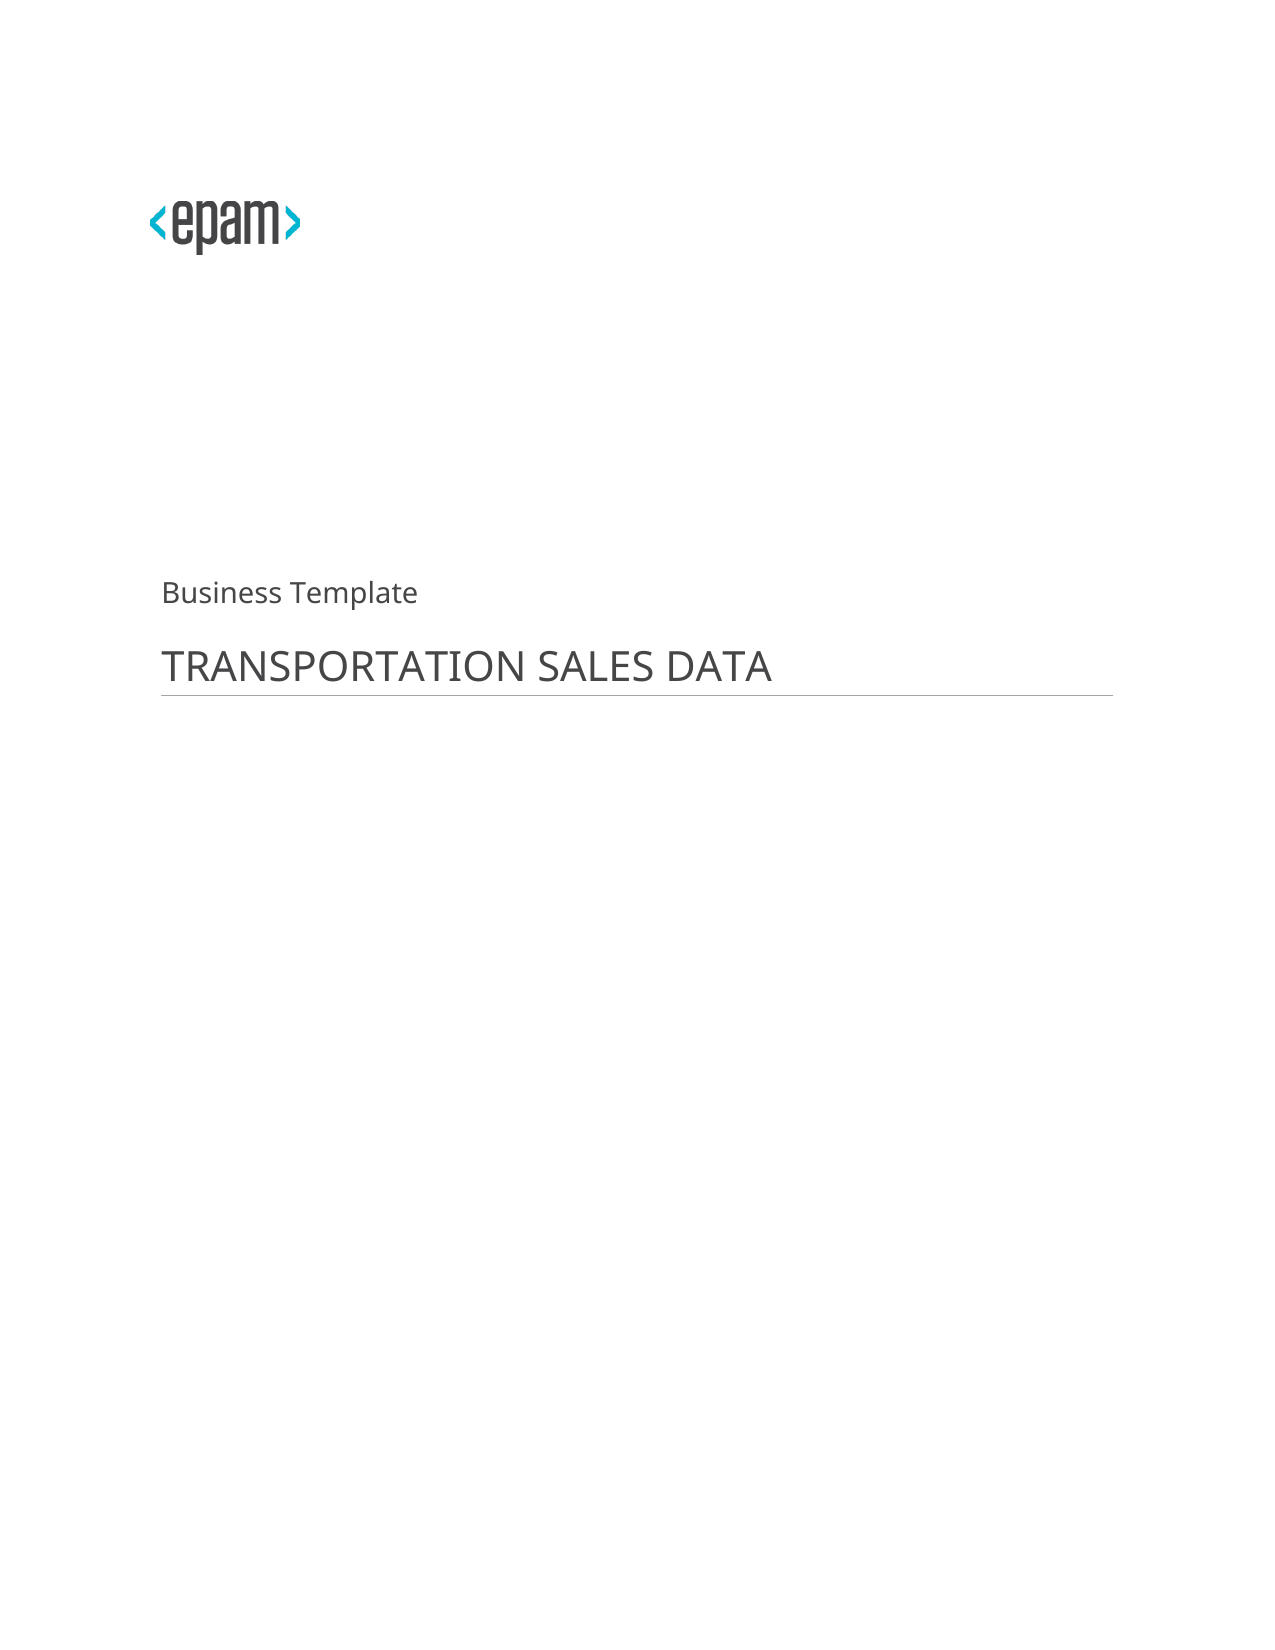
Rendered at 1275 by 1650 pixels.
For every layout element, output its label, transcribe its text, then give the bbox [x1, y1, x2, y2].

table_header Business Template transportation sales data [150, 559, 1125, 728]
